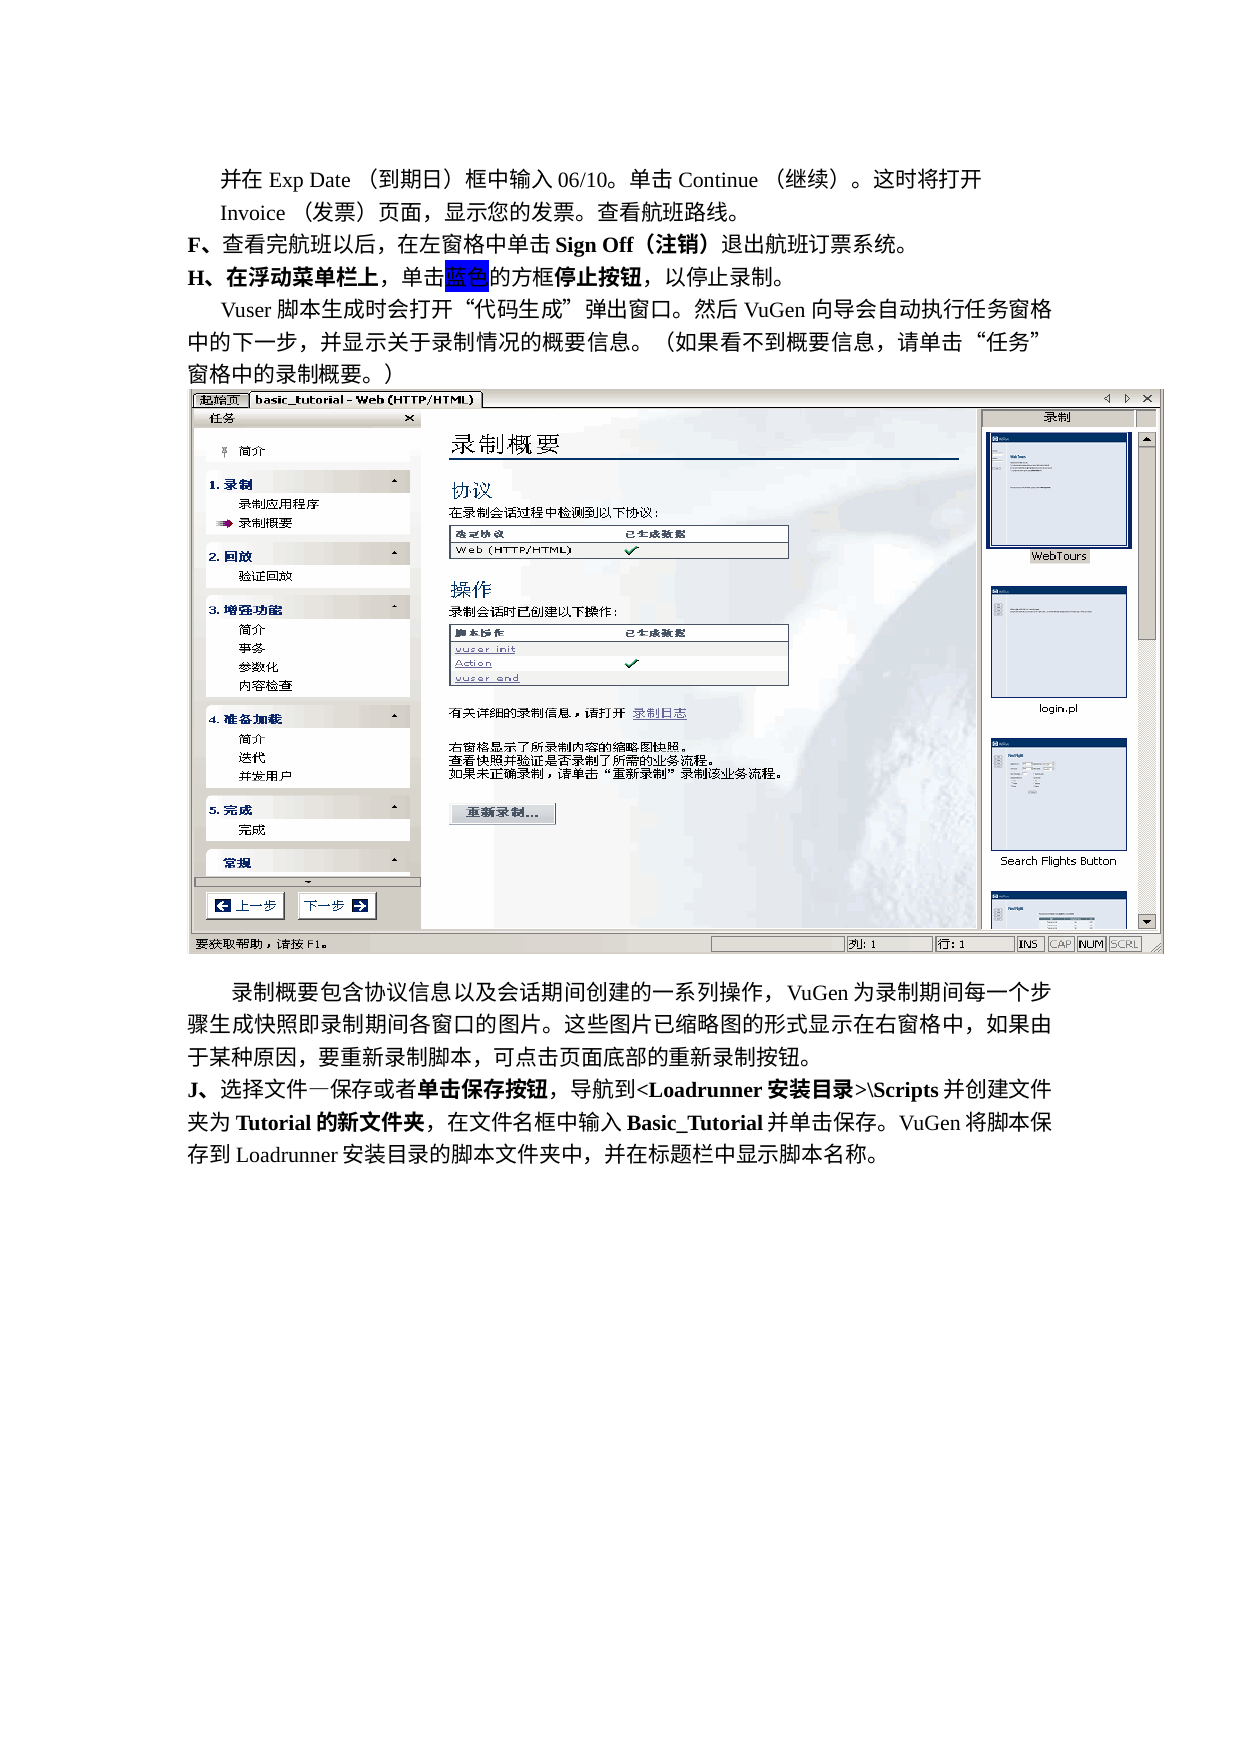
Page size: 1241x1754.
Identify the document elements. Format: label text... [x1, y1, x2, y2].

text J、选择文件—保存或者单击保存按钮，导航到<Loadrunner安装目录>\Scripts并创建文件夹为Tutorial的新文件夹，在文件名框中输入Basic_Tutorial并单击保存。VuGen将脚本保存到Loadrunner安装目录的脚本文件夹中，并在标题栏中显示脚本名称。 [187, 1072, 1053, 1169]
text Vuser 脚本生成时会打开“代码生成”弹出窗口。然后 VuGen 向导会自动执行任务窗格中的下一步，并显示关于录制情况的概要信息。（如果看不到概要信息，请单击“任务”窗格中的录制概要。） [187, 292, 1053, 389]
text 录制概要包含协议信息以及会话期间创建的一系列操作，VuGen为录制期间每一个步骤生成快照即录制期间各窗口的图片。这些图片已缩略图的形式显示在右窗格中，如果由于某种原因，要重新录制脚本，可点击页面底部的重新录制按钮。 [187, 974, 1053, 1072]
text F、查看完航班以后，在左窗格中单击Sign Off（注销）退出航班订票系统。 [187, 227, 1053, 259]
text H、在浮动菜单栏上，单击蓝色的方框停止按钮，以停止录制。 [187, 259, 1053, 292]
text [187, 162, 1053, 227]
